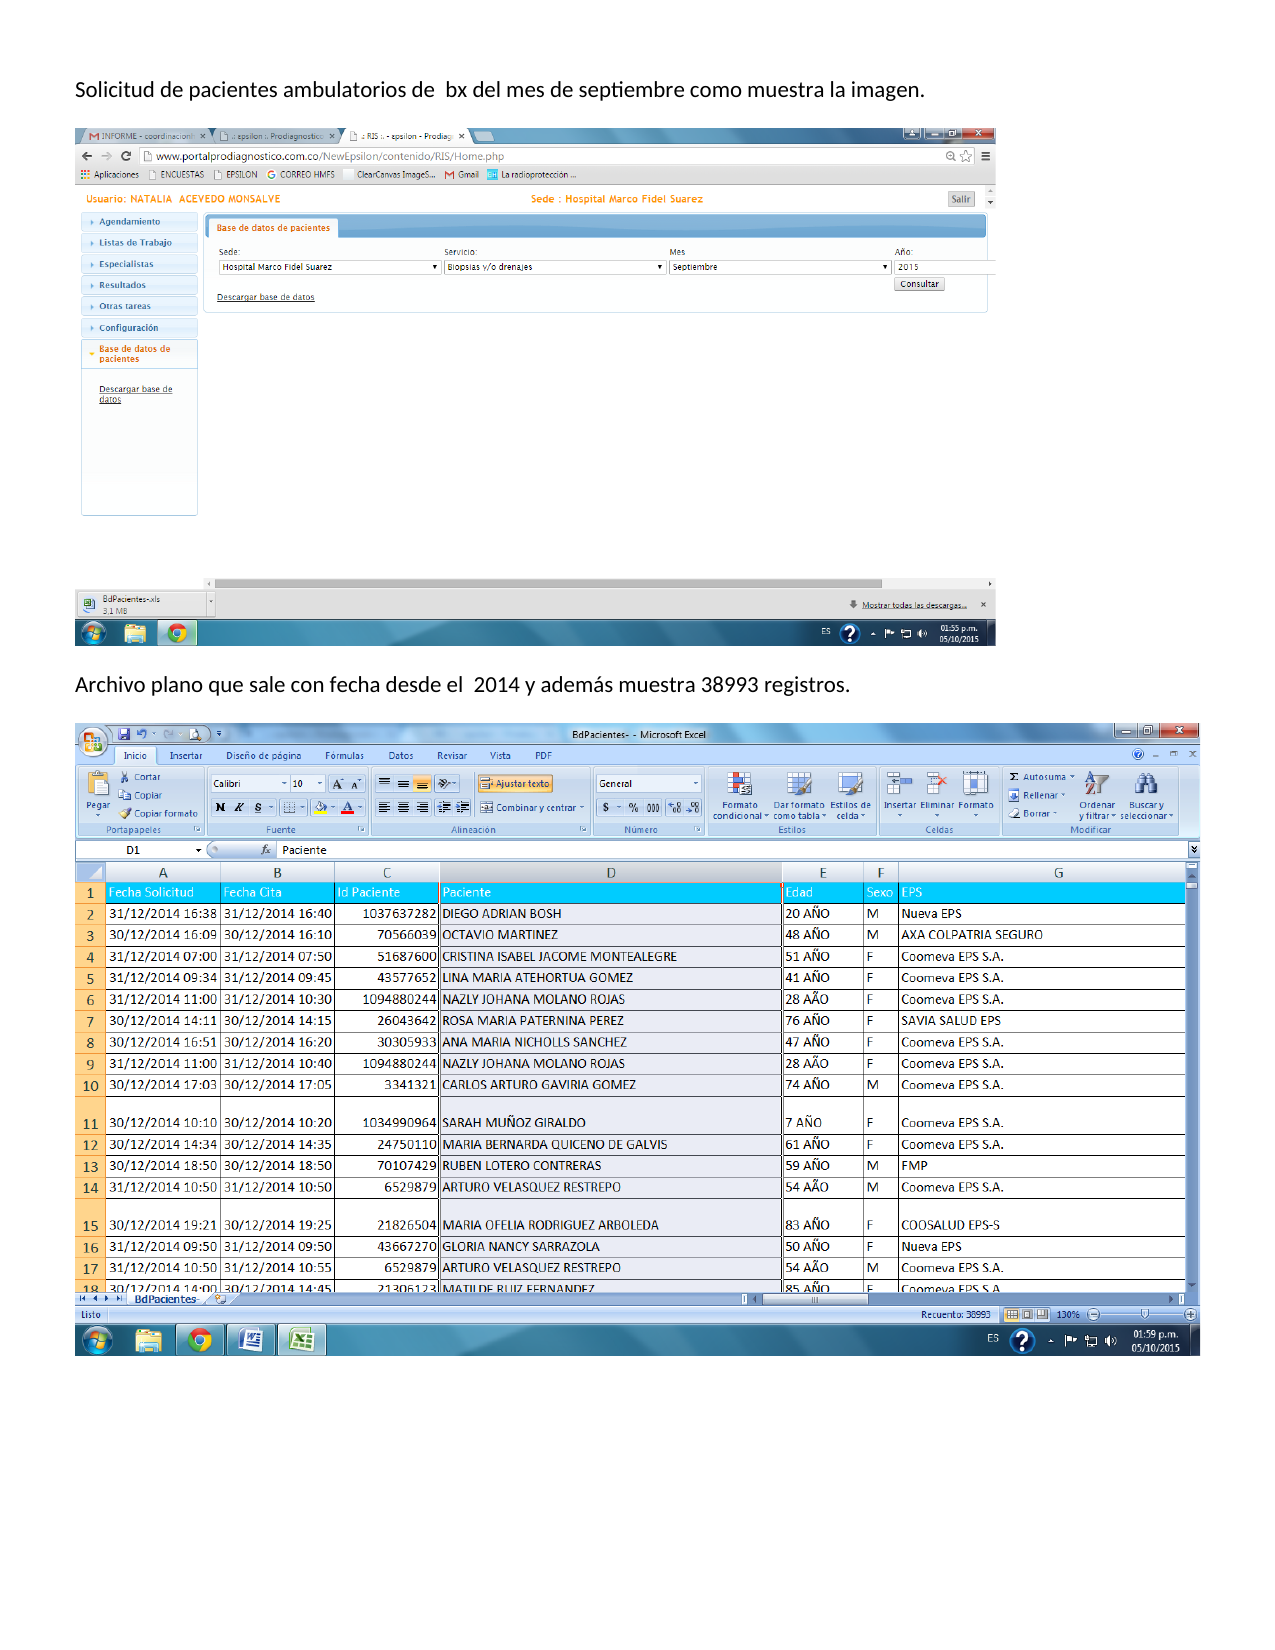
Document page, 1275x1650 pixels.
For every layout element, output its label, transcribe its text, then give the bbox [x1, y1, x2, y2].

picture [75, 723, 1200, 1356]
picture [75, 128, 996, 646]
text Archivo plano que sale con fecha desde el 2014 y además muestra 38993 registros. [75, 671, 1200, 698]
text Solicitud de pacientes ambulatorios de bx del mes de septiembre como muestra la imagen. [75, 75, 1200, 103]
